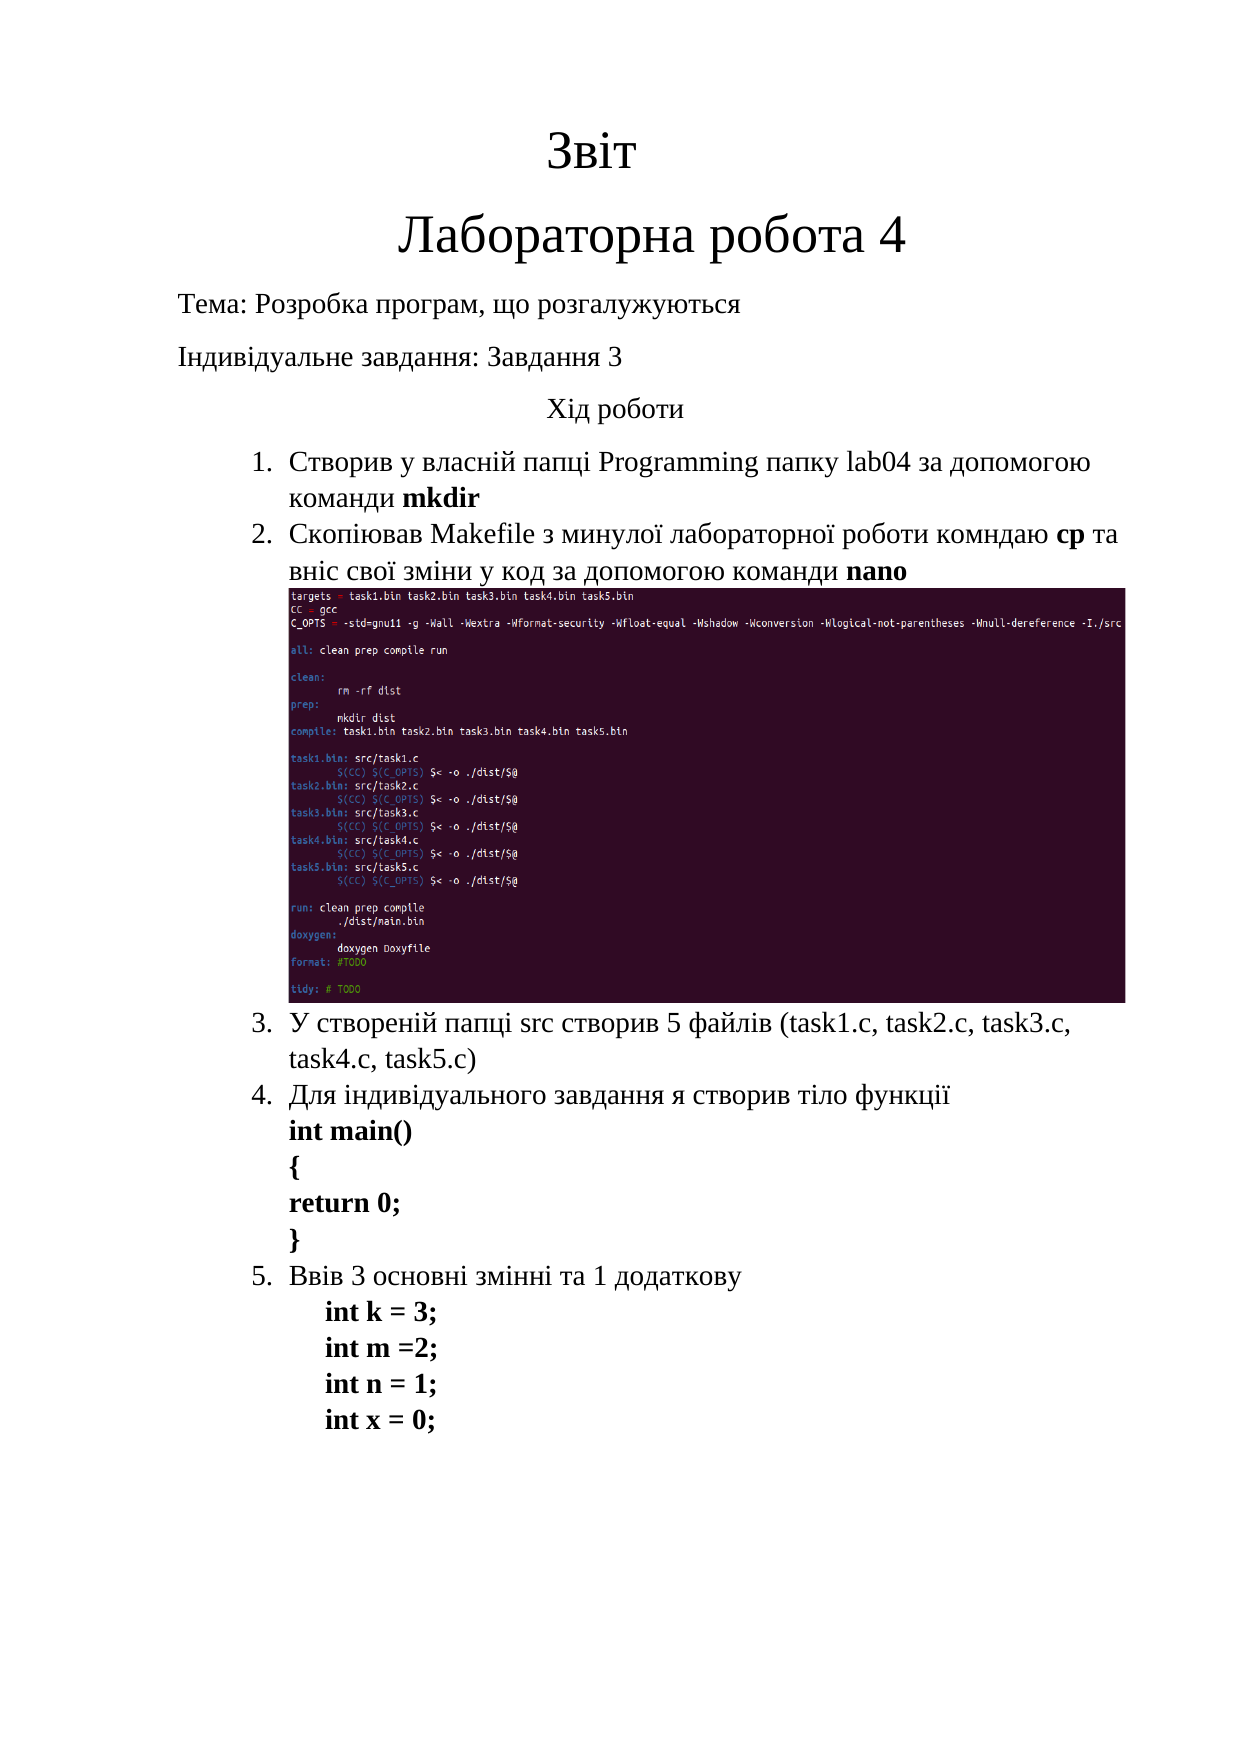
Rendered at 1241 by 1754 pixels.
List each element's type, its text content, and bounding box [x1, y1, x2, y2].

list int m =2; [288, 1330, 1152, 1364]
list У створеній папці src створив 5 файлів (task1.c, task2.c, task3.c, task4.c, task5.c) [251, 1005, 1152, 1074]
list } [288, 1222, 1152, 1255]
text Звіт [472, 118, 1152, 180]
text Тема: Розробка програм, що розгалужуються [177, 286, 1152, 319]
text Лабораторна робота 4 [177, 202, 1152, 264]
list Скопіював Makefile з минулої лабораторної роботи комндаю ср та вніс свої зміни у код за допомогою команди nano [251, 517, 1152, 586]
list int k = 3; [288, 1294, 1152, 1328]
list return 0; [288, 1186, 1152, 1219]
list int x = 0; [288, 1402, 1152, 1436]
list Ввів 3 основні змінні та 1 додаткову [251, 1258, 1152, 1291]
list int main() [288, 1113, 1152, 1147]
list int n = 1; [288, 1366, 1152, 1400]
list Створив у власній папці Programming папку lab04 за допомогою команди mkdir [251, 444, 1152, 514]
text Хід роботи [177, 391, 1152, 425]
text Індивідуальне завдання: Завдання 3 [177, 339, 1152, 372]
picture [288, 588, 1126, 1003]
list { [288, 1149, 1152, 1183]
list Для індивідуального завдання я створив тіло функції [251, 1077, 1152, 1111]
